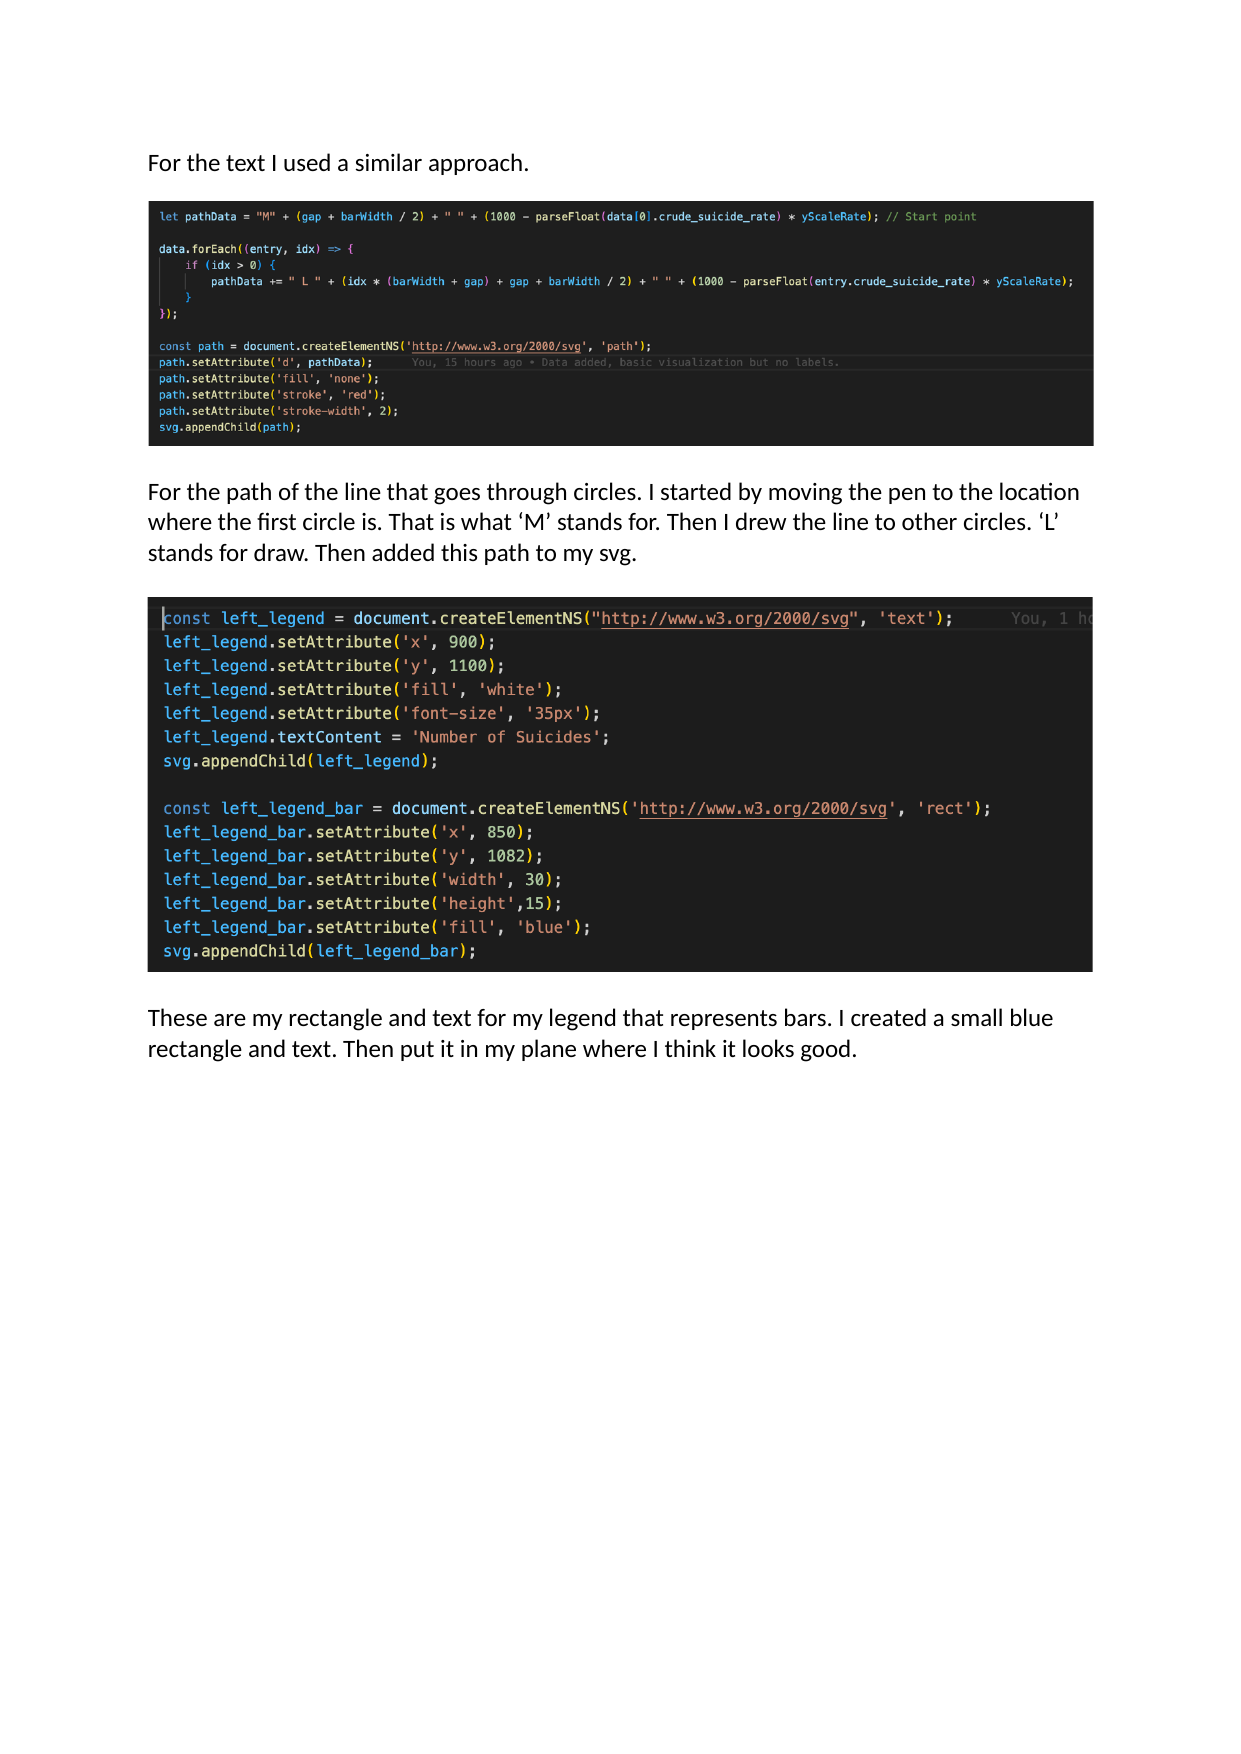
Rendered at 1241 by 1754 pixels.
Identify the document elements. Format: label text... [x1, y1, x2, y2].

text For the path of the line that goes through circles. I started by moving the pen to the location where the first circle is. That is what ‘M’ stands for. Then I drew the line to other circles. ‘L’ stands for draw. Then added this path to my svg. [148, 476, 1093, 567]
text For the text I used a similar approach. [148, 148, 1093, 178]
picture [147, 597, 1093, 972]
picture [148, 201, 1094, 446]
text These are my rectangle and text for my legend that represents bars. I created a small blue rectangle and text. Then put it in my plane where I think it looks good. [148, 1003, 1093, 1064]
